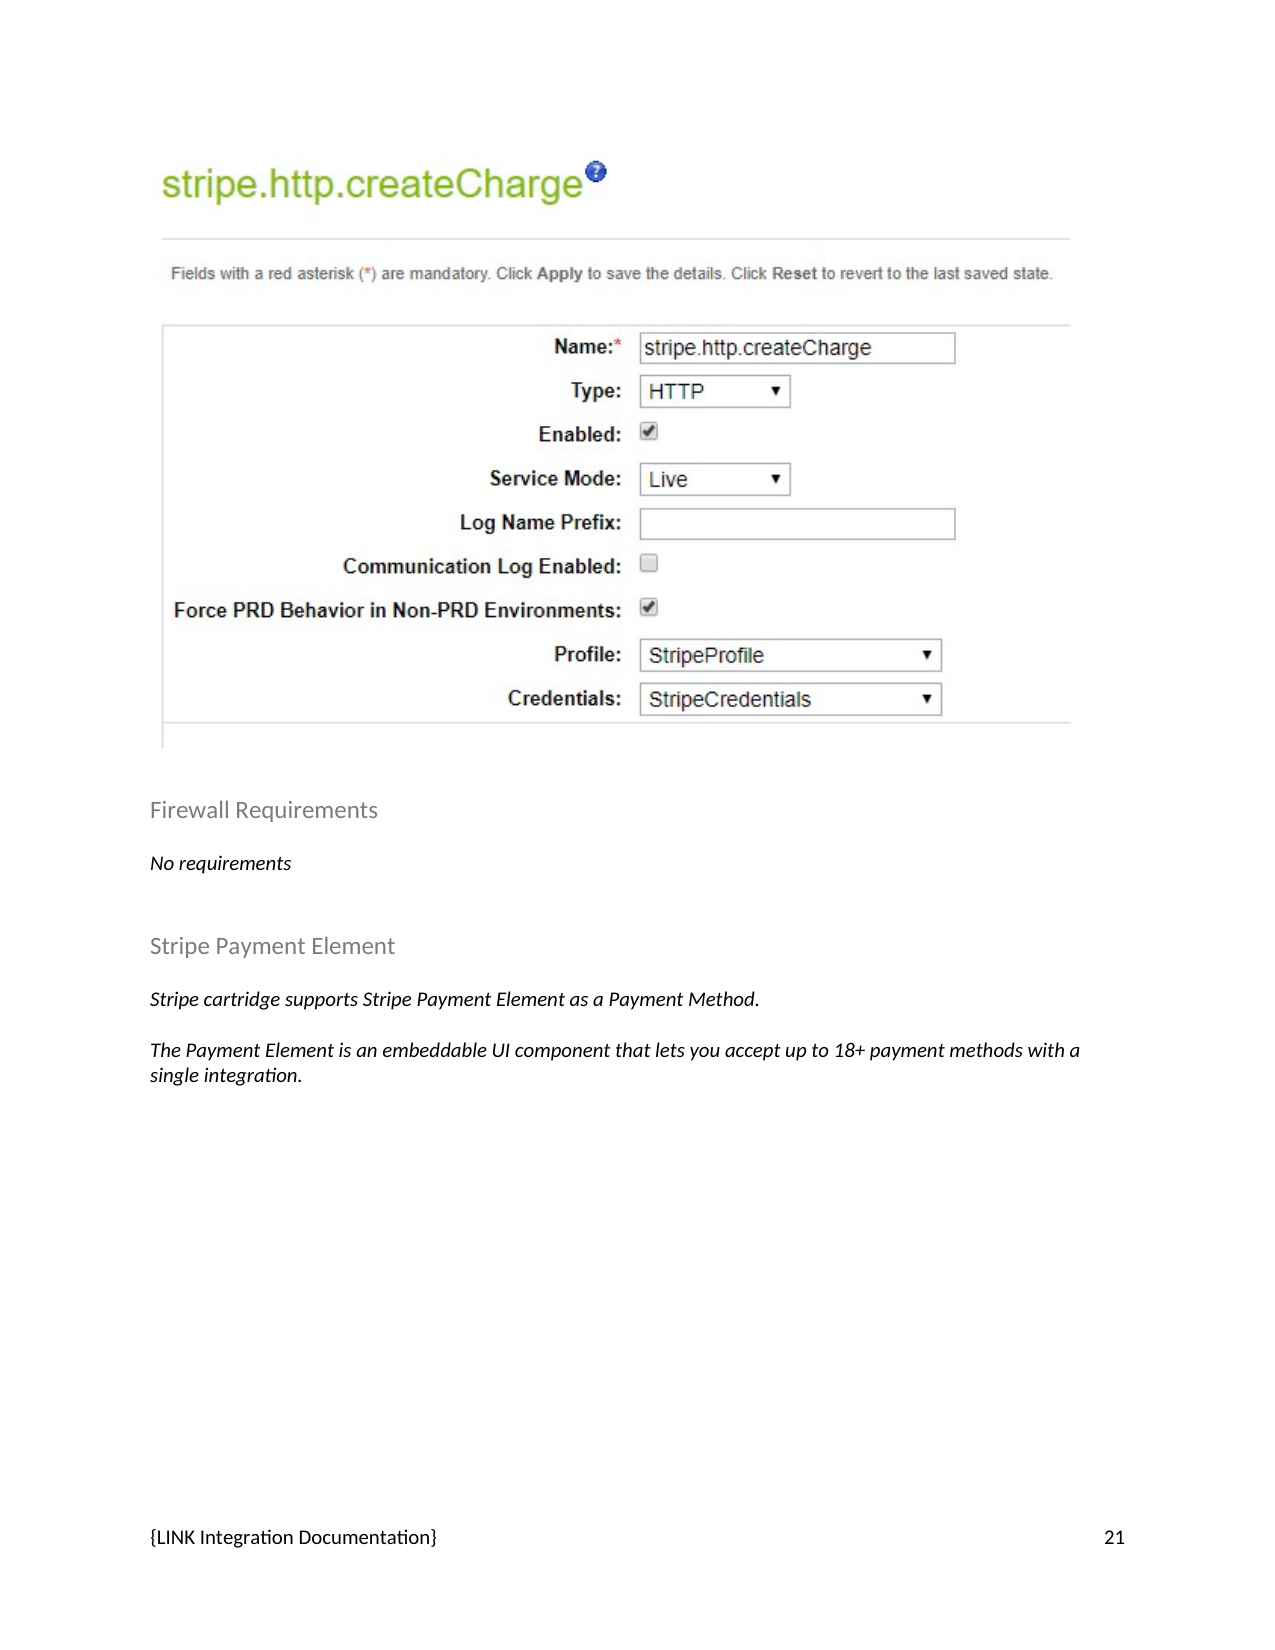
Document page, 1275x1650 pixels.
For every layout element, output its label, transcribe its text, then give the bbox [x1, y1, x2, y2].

subtitle Stripe Payment Element [150, 931, 1125, 961]
text The Payment Element is an embeddable UI component that lets you accept up to 18+ payment methods with a single integration. [150, 1037, 1125, 1088]
text Stripe cartridge supports Stripe Payment Element as a Payment Method. [150, 986, 1125, 1012]
text No requirements [150, 850, 1125, 876]
subtitle Firewall Requirements [150, 794, 1125, 825]
picture [150, 150, 1071, 748]
